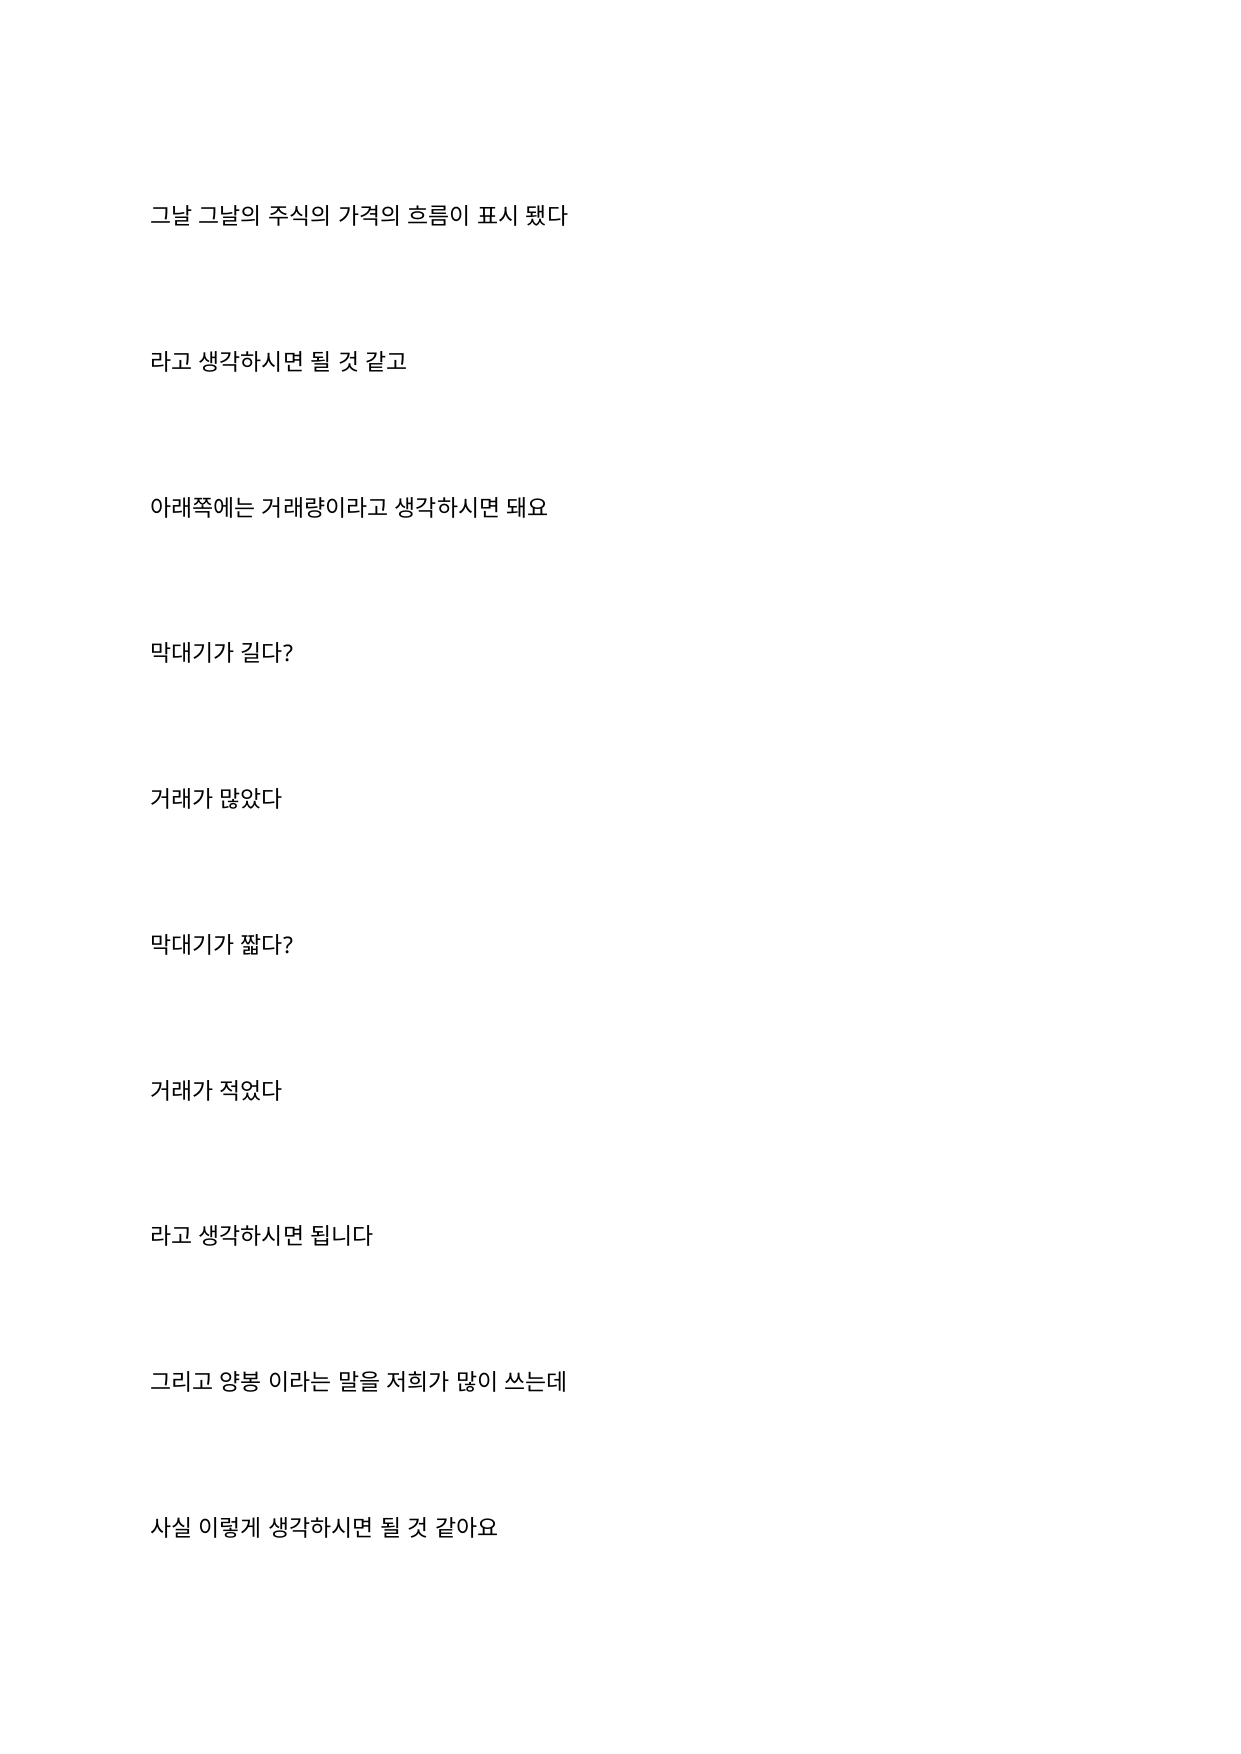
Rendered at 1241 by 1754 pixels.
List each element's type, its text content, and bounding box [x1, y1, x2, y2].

text 그날 그날의 주식의 가격의 흐름이 표시 됐다 [150, 198, 1090, 231]
text 막대기가 짧다? [150, 927, 1090, 960]
text 거래가 많았다 [150, 781, 1090, 814]
text 그리고 양봉 이라는 말을 저희가 많이 쓰는데 [150, 1364, 1090, 1397]
text 라고 생각하시면 됩니다 [150, 1218, 1090, 1251]
text 거래가 적었다 [150, 1072, 1090, 1106]
text 막대기가 길다? [150, 635, 1090, 668]
text 아래쪽에는 거래량이라고 생각하시면 돼요 [150, 489, 1090, 523]
text 라고 생각하시면 될 것 같고 [150, 344, 1090, 377]
text 사실 이렇게 생각하시면 될 것 같아요 [150, 1510, 1090, 1543]
